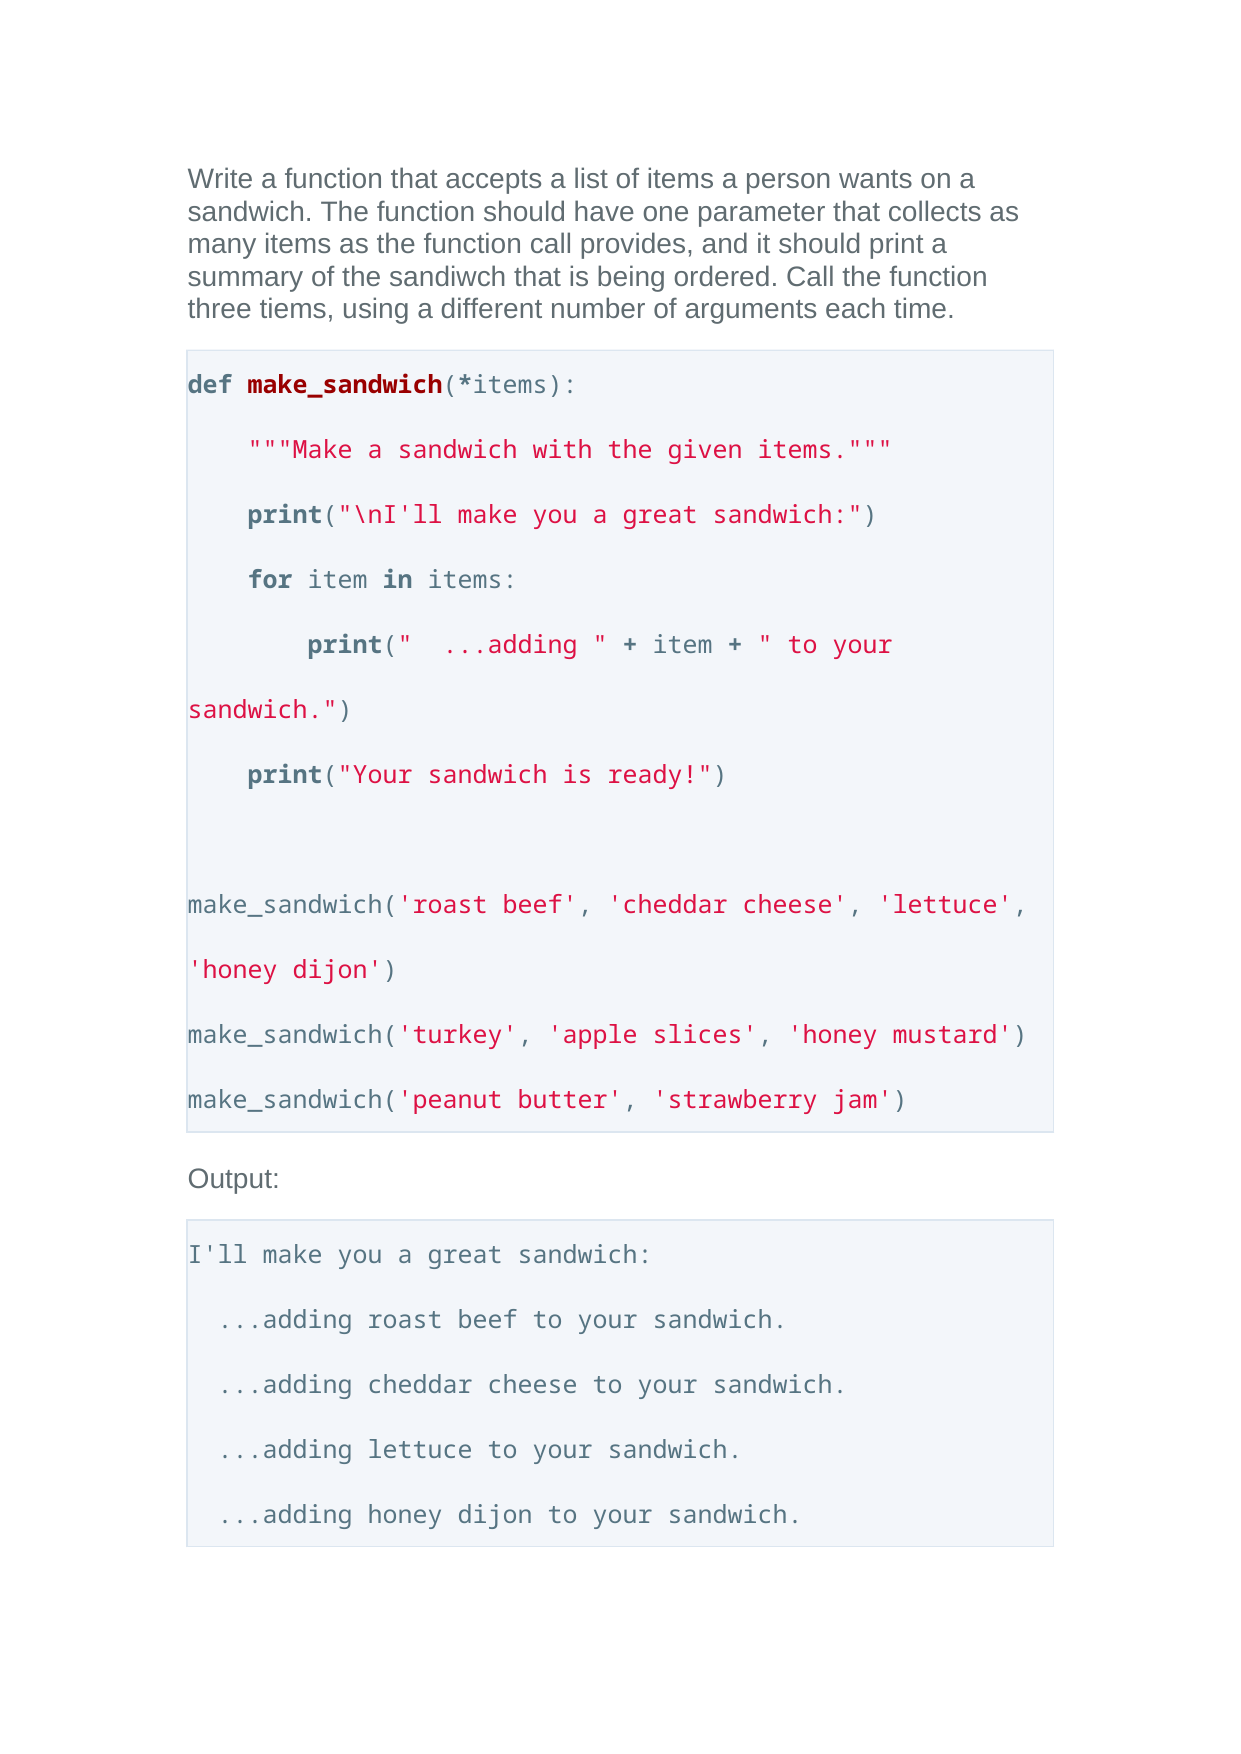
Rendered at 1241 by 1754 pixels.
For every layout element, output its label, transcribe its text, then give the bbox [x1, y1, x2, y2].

text Output: [187, 1162, 1053, 1194]
text make_sandwich('peanut butter', 'strawberry jam') [188, 1064, 1053, 1131]
text Write a function that accepts a list of items a person wants on a sandwich. The function should have one parameter that collects as many items as the function call provides, and it should print a summary of the sandiwch that is being ordered. Call the function three tiems, using a different number of arguments each time. [187, 162, 1053, 324]
text print("\nI'll make you a great sandwich:") [188, 481, 1053, 546]
text make_sandwich('roast beef', 'cheddar cheese', 'lettuce', 'honey dijon') [188, 871, 1053, 1001]
text print(" ...adding " + item + " to your sandwich.") [188, 611, 1053, 741]
text print("Your sandwich is ready!") [188, 741, 1053, 806]
text ...adding cheddar cheese to your sandwich. [188, 1351, 1053, 1416]
text for item in items: [188, 546, 1053, 611]
text """Make a sandwich with the given items.""" [188, 416, 1053, 481]
text ...adding honey dijon to your sandwich. [188, 1479, 1053, 1546]
text def make_sandwich(*items): [188, 351, 1053, 416]
text I'll make you a great sandwich: [188, 1221, 1053, 1286]
text make_sandwich('turkey', 'apple slices', 'honey mustard') [188, 1001, 1053, 1064]
text ...adding roast beef to your sandwich. [188, 1286, 1053, 1351]
text ...adding lettuce to your sandwich. [188, 1416, 1053, 1479]
